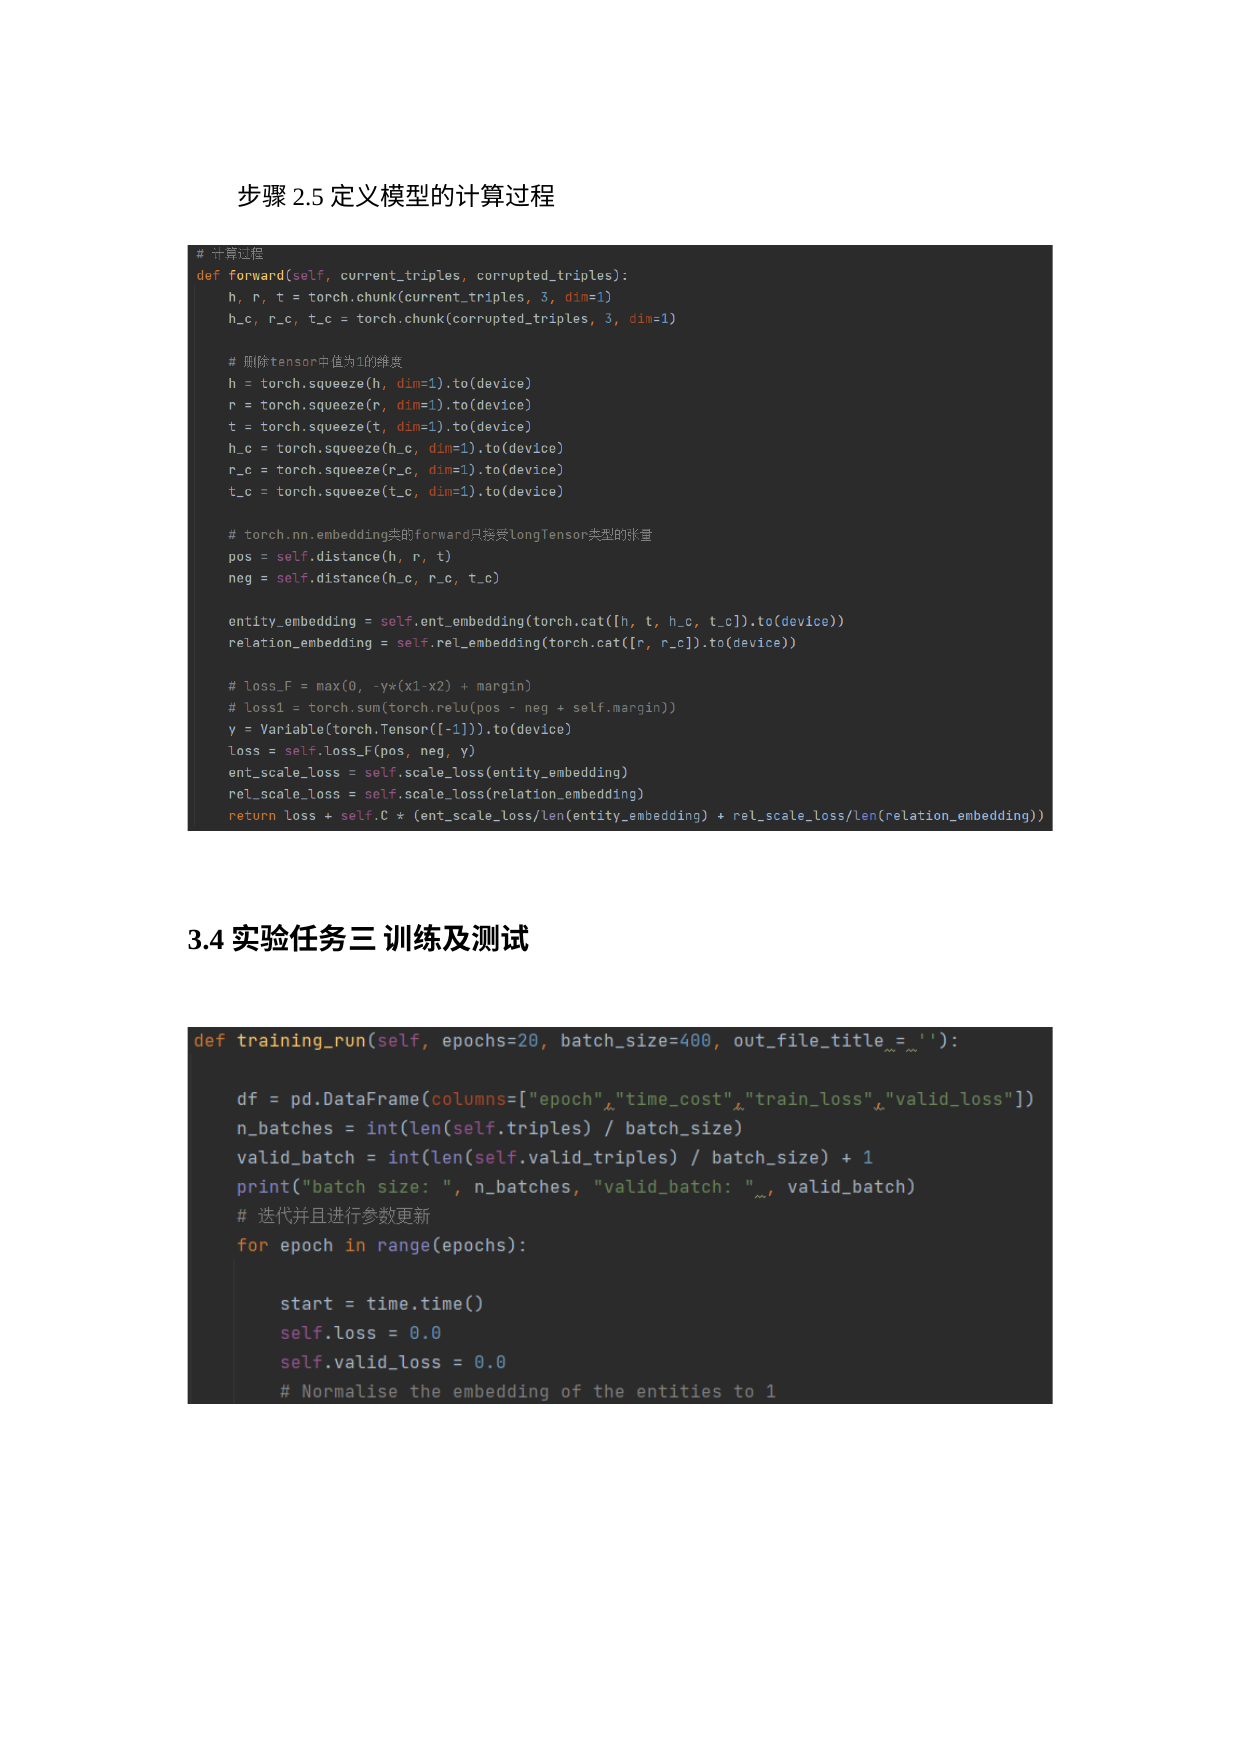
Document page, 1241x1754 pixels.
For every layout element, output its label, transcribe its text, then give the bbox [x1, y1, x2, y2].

subtitle 3.4 实验任务三 训练及测试 [187, 904, 1053, 969]
text 步骤2.5 定义模型的计算过程 [187, 162, 1053, 227]
picture [187, 245, 1053, 831]
picture [187, 1027, 1053, 1404]
